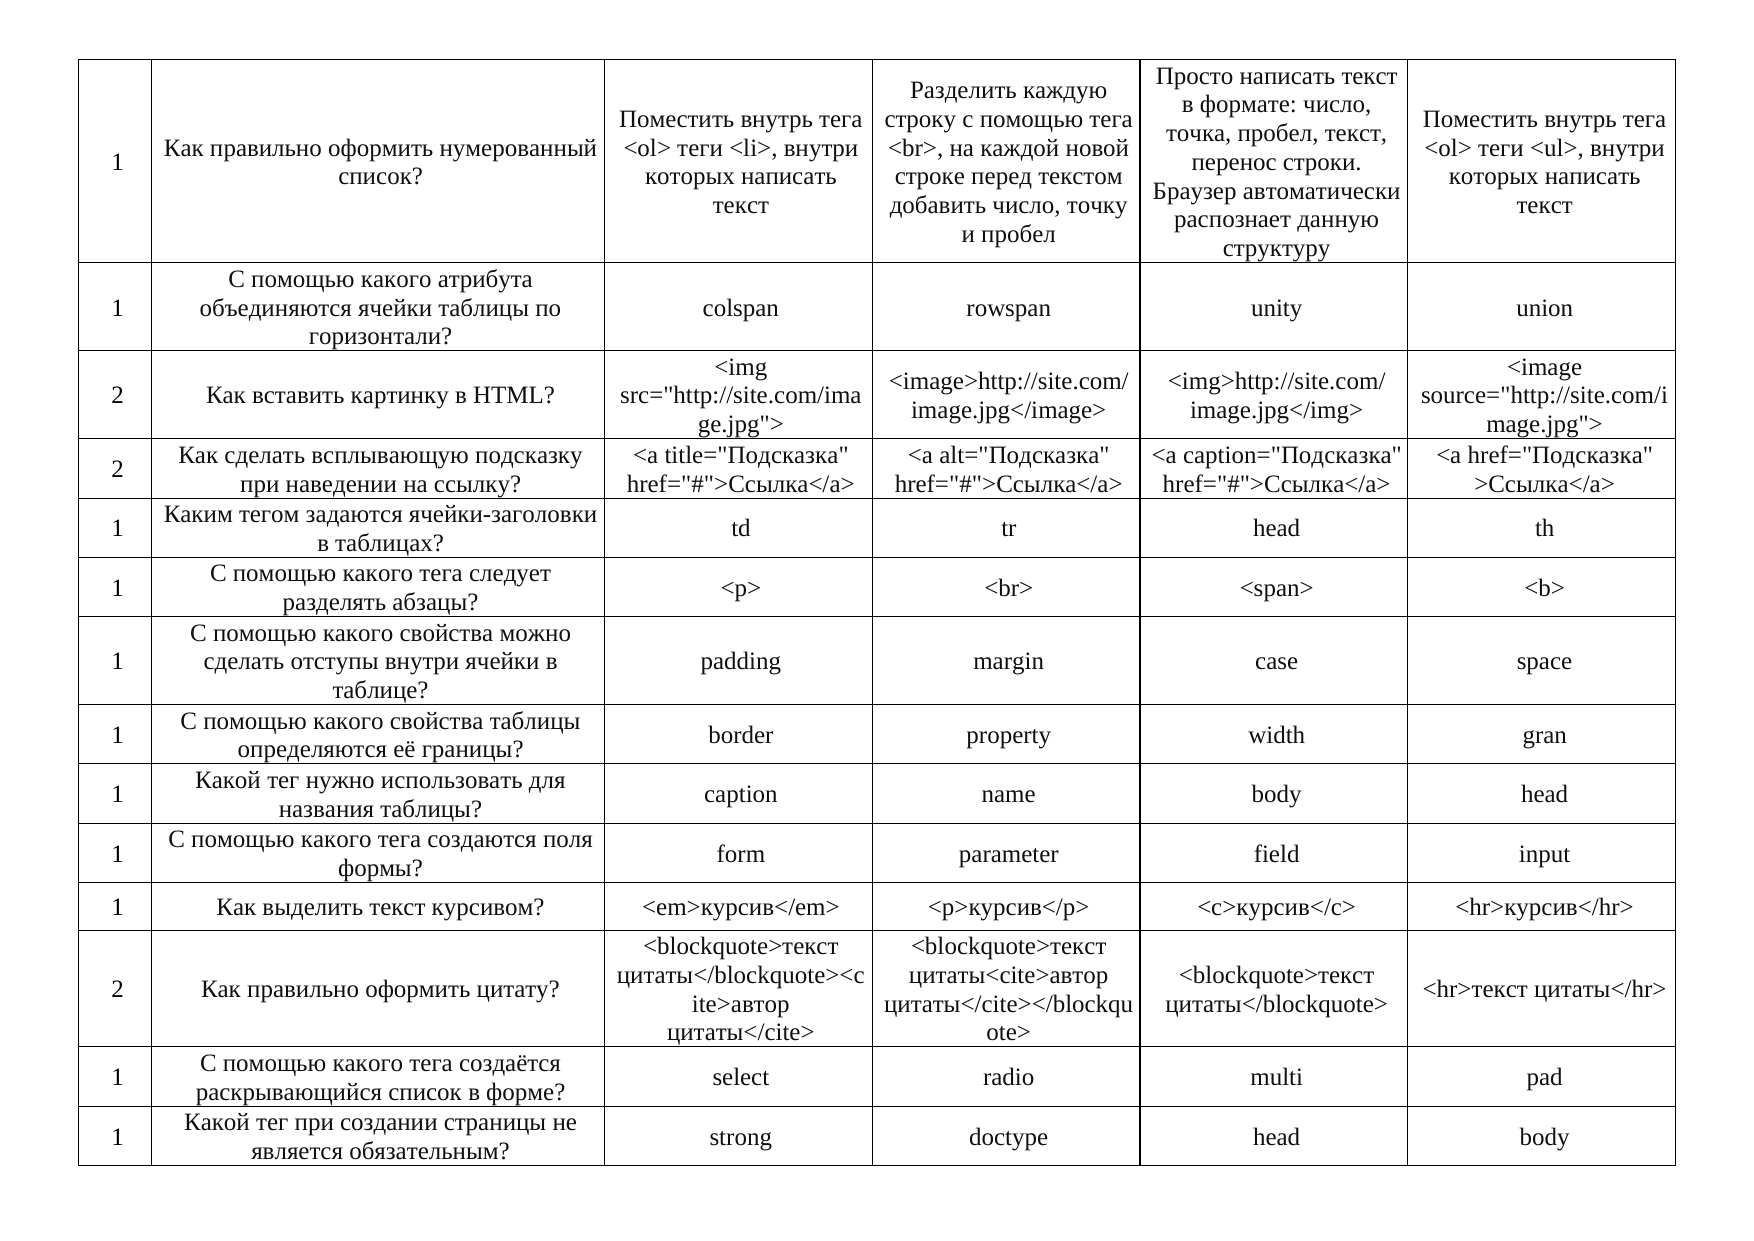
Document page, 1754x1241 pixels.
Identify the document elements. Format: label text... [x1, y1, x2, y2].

table_cell 1 [79, 764, 151, 822]
table_cell <img src="http://site.com/image.jpg"> [605, 351, 872, 438]
table_cell 1 [79, 1047, 151, 1106]
table_cell Как правильно оформить цитату? [152, 931, 604, 1046]
table_cell <b> [1408, 558, 1675, 616]
table_cell <blockquote>текст цитаты<cite>автор цитаты</cite></blockquote> [873, 931, 1139, 1046]
table_cell 1 [79, 499, 151, 557]
table_cell 1 [79, 705, 151, 763]
table_cell head [1141, 499, 1407, 557]
table_cell padding [605, 617, 872, 704]
table_cell Поместить внутрь тега <ol> теги <ul>, внутри которых написать текст [1408, 60, 1675, 262]
table_cell <img>http://site.com/image.jpg</img> [1141, 351, 1407, 438]
table_cell <a href="Подсказка" >Ссылка</a> [1408, 439, 1675, 497]
table_cell parameter [873, 824, 1139, 882]
table_cell caption [605, 764, 872, 822]
table_cell С помощью какого тега создаются поля формы? [152, 824, 604, 882]
table_cell 1 [79, 617, 151, 704]
table_cell <c>курсив</c> [1141, 883, 1407, 929]
table_cell head [1141, 1107, 1407, 1165]
table_cell strong [605, 1107, 872, 1165]
table_cell <p> [605, 558, 872, 616]
table_cell 1 [79, 883, 151, 929]
table_cell <hr>курсив</hr> [1408, 883, 1675, 929]
table_cell Какой тег при создании страницы не является обязательным? [152, 1107, 604, 1165]
table_cell union [1408, 263, 1675, 350]
table_cell rowspan [873, 263, 1139, 350]
table_cell body [1141, 764, 1407, 822]
table_cell 1 [79, 60, 151, 262]
table_cell width [1141, 705, 1407, 763]
table_cell 2 [79, 439, 151, 497]
table_cell <blockquote>текст цитаты</blockquote> [1141, 931, 1407, 1046]
table_cell С помощью какого тега следует разделять абзацы? [152, 558, 604, 616]
table_cell doctype [873, 1107, 1139, 1165]
table_cell 1 [79, 1107, 151, 1165]
table_cell input [1408, 824, 1675, 882]
table_cell С помощью какого свойства можно сделать отступы внутри ячейки в таблице? [152, 617, 604, 704]
table_cell Разделить каждую строку с помощью тега <br>, на каждой новой строке перед текстом добавить число, точку и пробел [873, 60, 1139, 262]
table_cell pad [1408, 1047, 1675, 1106]
table_cell head [1408, 764, 1675, 822]
table_cell <a alt="Подсказка" href="#">Ссылка</a> [873, 439, 1139, 497]
table_cell tr [873, 499, 1139, 557]
table_cell 2 [79, 351, 151, 438]
table_cell gran [1408, 705, 1675, 763]
table_cell Какой тег нужно использовать для названия таблицы? [152, 764, 604, 822]
table_cell <p>курсив</p> [873, 883, 1139, 929]
table_cell case [1141, 617, 1407, 704]
table_cell Каким тегом задаются ячейки-заголовки в таблицах? [152, 499, 604, 557]
table_cell unity [1141, 263, 1407, 350]
table_cell border [605, 705, 872, 763]
table_cell form [605, 824, 872, 882]
table_cell property [873, 705, 1139, 763]
table_cell С помощью какого свойства таблицы определяются её границы? [152, 705, 604, 763]
table_cell Просто написать текст в формате: число, точка, пробел, текст, перенос строки. Браузер автоматически распознает данную структуру [1141, 60, 1407, 262]
table_cell С помощью какого атрибута объединяются ячейки таблицы по горизонтали? [152, 263, 604, 350]
table_cell radio [873, 1047, 1139, 1106]
table_cell <image>http://site.com/image.jpg</image> [873, 351, 1139, 438]
table_cell <a title="Подсказка" href="#">Ссылка</a> [605, 439, 872, 497]
table_cell 1 [79, 824, 151, 882]
table_cell body [1408, 1107, 1675, 1165]
table_cell th [1408, 499, 1675, 557]
table_cell 1 [79, 558, 151, 616]
table_cell Как вставить картинку в HTML? [152, 351, 604, 438]
table_cell Как правильно оформить нумерованный список? [152, 60, 604, 262]
table_cell <blockquote>текст цитаты</blockquote><cite>автор цитаты</cite> [605, 931, 872, 1046]
table_cell field [1141, 824, 1407, 882]
table_cell <a caption="Подсказка" href="#">Ссылка</a> [1141, 439, 1407, 497]
table_cell colspan [605, 263, 872, 350]
table_cell space [1408, 617, 1675, 704]
table_cell margin [873, 617, 1139, 704]
table_cell <hr>текст цитаты</hr> [1408, 931, 1675, 1046]
table_cell <span> [1141, 558, 1407, 616]
table_cell Как сделать всплывающую подсказку при наведении на ссылку? [152, 439, 604, 497]
table_cell <image source="http://site.com/image.jpg"> [1408, 351, 1675, 438]
table_cell Поместить внутрь тега <ol> теги <li>, внутри которых написать текст [605, 60, 872, 262]
table_cell <em>курсив</em> [605, 883, 872, 929]
table_cell multi [1141, 1047, 1407, 1106]
table_cell 2 [79, 931, 151, 1046]
table_cell td [605, 499, 872, 557]
table_cell С помощью какого тега создаётся раскрывающийся список в форме? [152, 1047, 604, 1106]
table_cell Как выделить текст курсивом? [152, 883, 604, 929]
table_cell select [605, 1047, 872, 1106]
table_cell <br> [873, 558, 1139, 616]
table_cell 1 [79, 263, 151, 350]
table_cell name [873, 764, 1139, 822]
